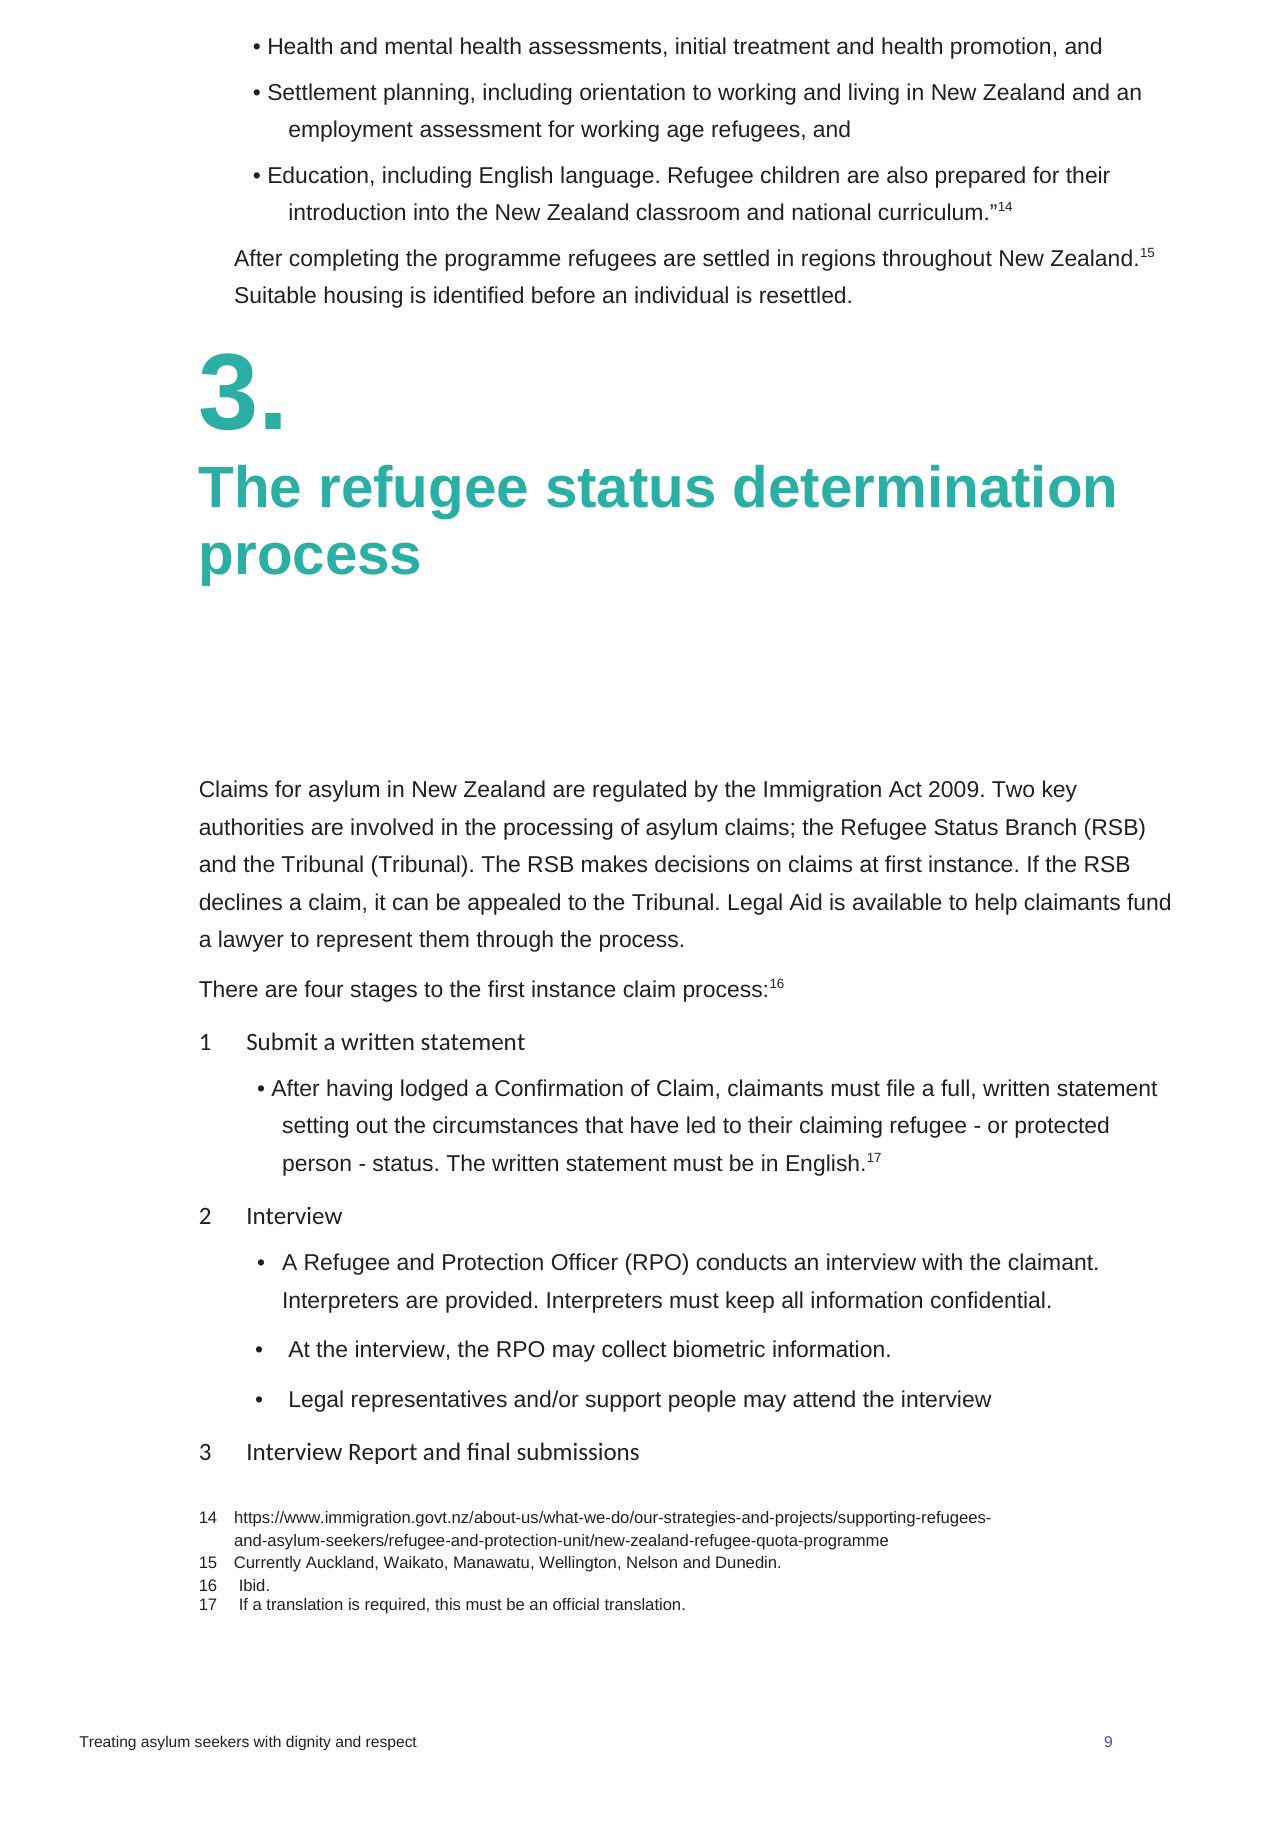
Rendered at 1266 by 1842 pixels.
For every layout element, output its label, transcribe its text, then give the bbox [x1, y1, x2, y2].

text • Health and mental health assessments, initial treatment and health promotion, and [253, 33, 1181, 59]
list Interview [198, 1200, 1181, 1230]
list A Refugee and Protection Officer (RPO) conducts an interview with the claimant. Interpreters are provided. Interpreters must keep all information confidential. [257, 1249, 1181, 1313]
list Legal representatives and/or support people may attend the interview [198, 1386, 1181, 1413]
text Claims for asylum in New Zealand are regulated by the Immigration Act 2009. Two key authorities are involved in the processing of asylum claims; the Refugee Status Branch (RSB) and the Tribunal (Tribunal). The RSB makes decisions on claims at first instance. If the RSB declines a claim, it can be appealed to the Tribunal. Legal Aid is available to help claimants fund a lawyer to represent them through the process. [198, 776, 1181, 952]
text The refugee status determination process [198, 453, 1181, 587]
list At the interview, the RPO may collect biometric information. [198, 1336, 1181, 1363]
list Submit a written statement [198, 1026, 1181, 1056]
text 3. [198, 328, 1181, 453]
text After completing the programme refugees are settled in regions throughout New Zealand. Suitable housing is identified before an individual is resettled. [234, 245, 1181, 309]
text • Education, including English language. Refugee children are also prepared for their introduction into the New Zealand classroom and national curriculum.” [253, 162, 1181, 226]
text • After having lodged a Confirmation of Claim, claimants must file a full, written statement setting out the circumstances that have led to their claiming refugee - or protected person - status. The written statement must be in English. [257, 1075, 1181, 1176]
list Interview Report and final submissions [198, 1436, 1181, 1467]
text There are four stages to the first instance claim process: [198, 976, 1181, 1002]
text • Settlement planning, including orientation to working and living in New Zealand and an employment assessment for working age refugees, and [253, 79, 1181, 142]
